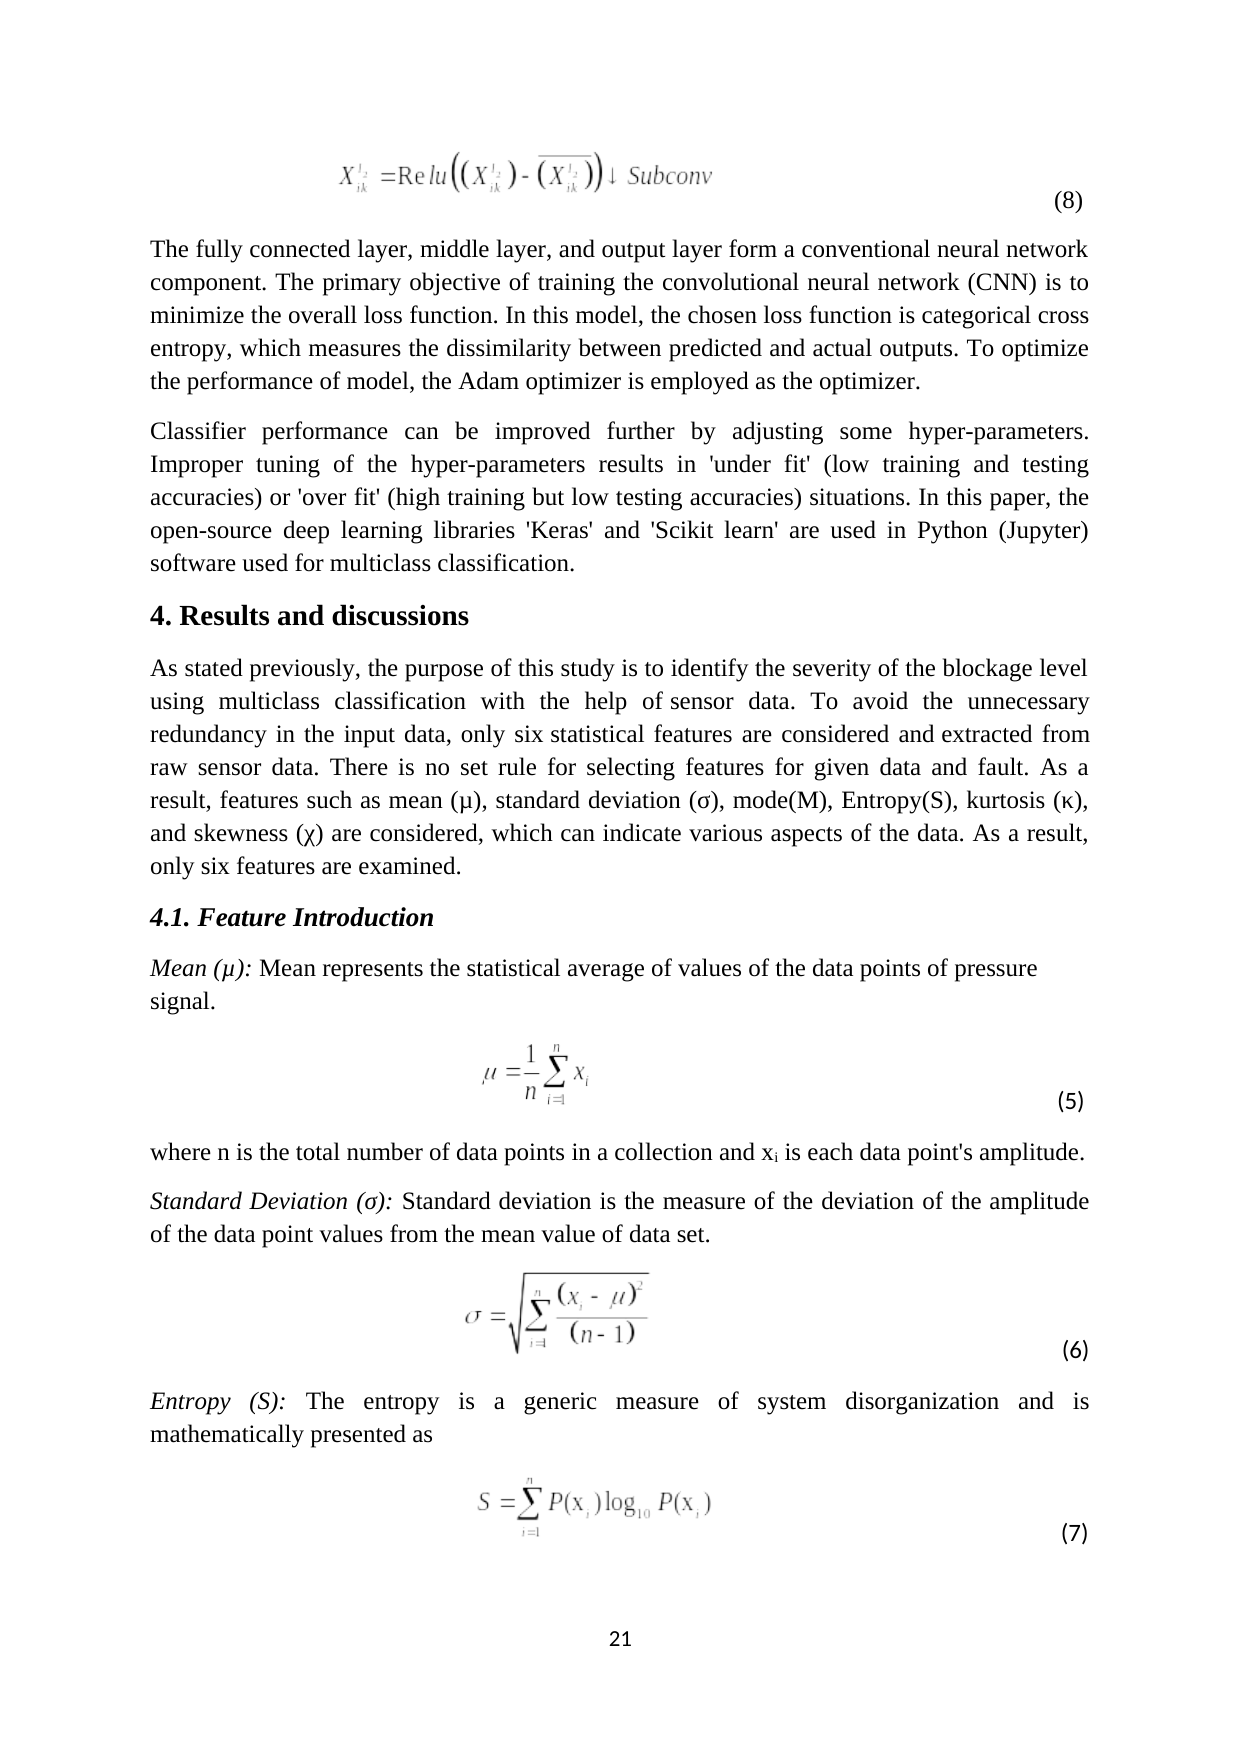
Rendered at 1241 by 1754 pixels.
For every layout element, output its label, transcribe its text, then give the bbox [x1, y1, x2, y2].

text (5) [450, 1036, 1090, 1115]
text Entropy (S): The entropy is a generic measure of system disorganization and is mathematically presented as [150, 1386, 1090, 1448]
text As stated previously, the purpose of this study is to identify the severity of the blockage level using multiclass classification with the help of sensor data. To avoid the unnecessary redundancy in the input data, only six statistical features are considered and extracted from raw sensor data. There is no set rule for selecting features for given data and fault. As a result, features such as mean (µ), standard deviation (σ), mode(M), Entropy(S), kurtosis (κ), and skewness (χ) are considered, which can indicate various aspects of the data. As a result, only six features are examined. [150, 653, 1090, 880]
text 4.1. Feature Introduction [150, 901, 1090, 932]
text 4. Results and discussions [150, 598, 1090, 631]
text Classifier performance can be improved further by adjusting some hyper-parameters. Improper tuning of the hyper-parameters results in 'under fit' (low training and testing accuracies) or 'over fit' (high training but low testing accuracies) situations. In this paper, the open-source deep learning libraries 'Keras' and 'Scikit learn' are used in Python (Jupyter) software used for multiclass classification. [150, 416, 1090, 577]
text Standard Deviation (σ): Standard deviation is the measure of the deviation of the amplitude of the data point values from the mean value of data set. [150, 1186, 1090, 1248]
text where n is the total number of data points in a collection and xi is each data point's amplitude. [150, 1137, 1090, 1165]
text (6) [150, 1269, 1090, 1365]
text (8) [300, 150, 1090, 213]
text The fully connected layer, middle layer, and output layer form a conventional neural network component. The primary objective of training the convolutional neural network (CNN) is to minimize the overall loss function. In this model, the chosen loss function is categorical cross entropy, which measures the dissimilarity between predicted and actual outputs. To optimize the performance of model, the Adam optimizer is employed as the optimizer. [150, 234, 1090, 395]
text (7) [150, 1468, 1090, 1548]
text Mean (µ): Mean represents the statistical average of values of the data points of pressure signal. [150, 953, 1090, 1015]
